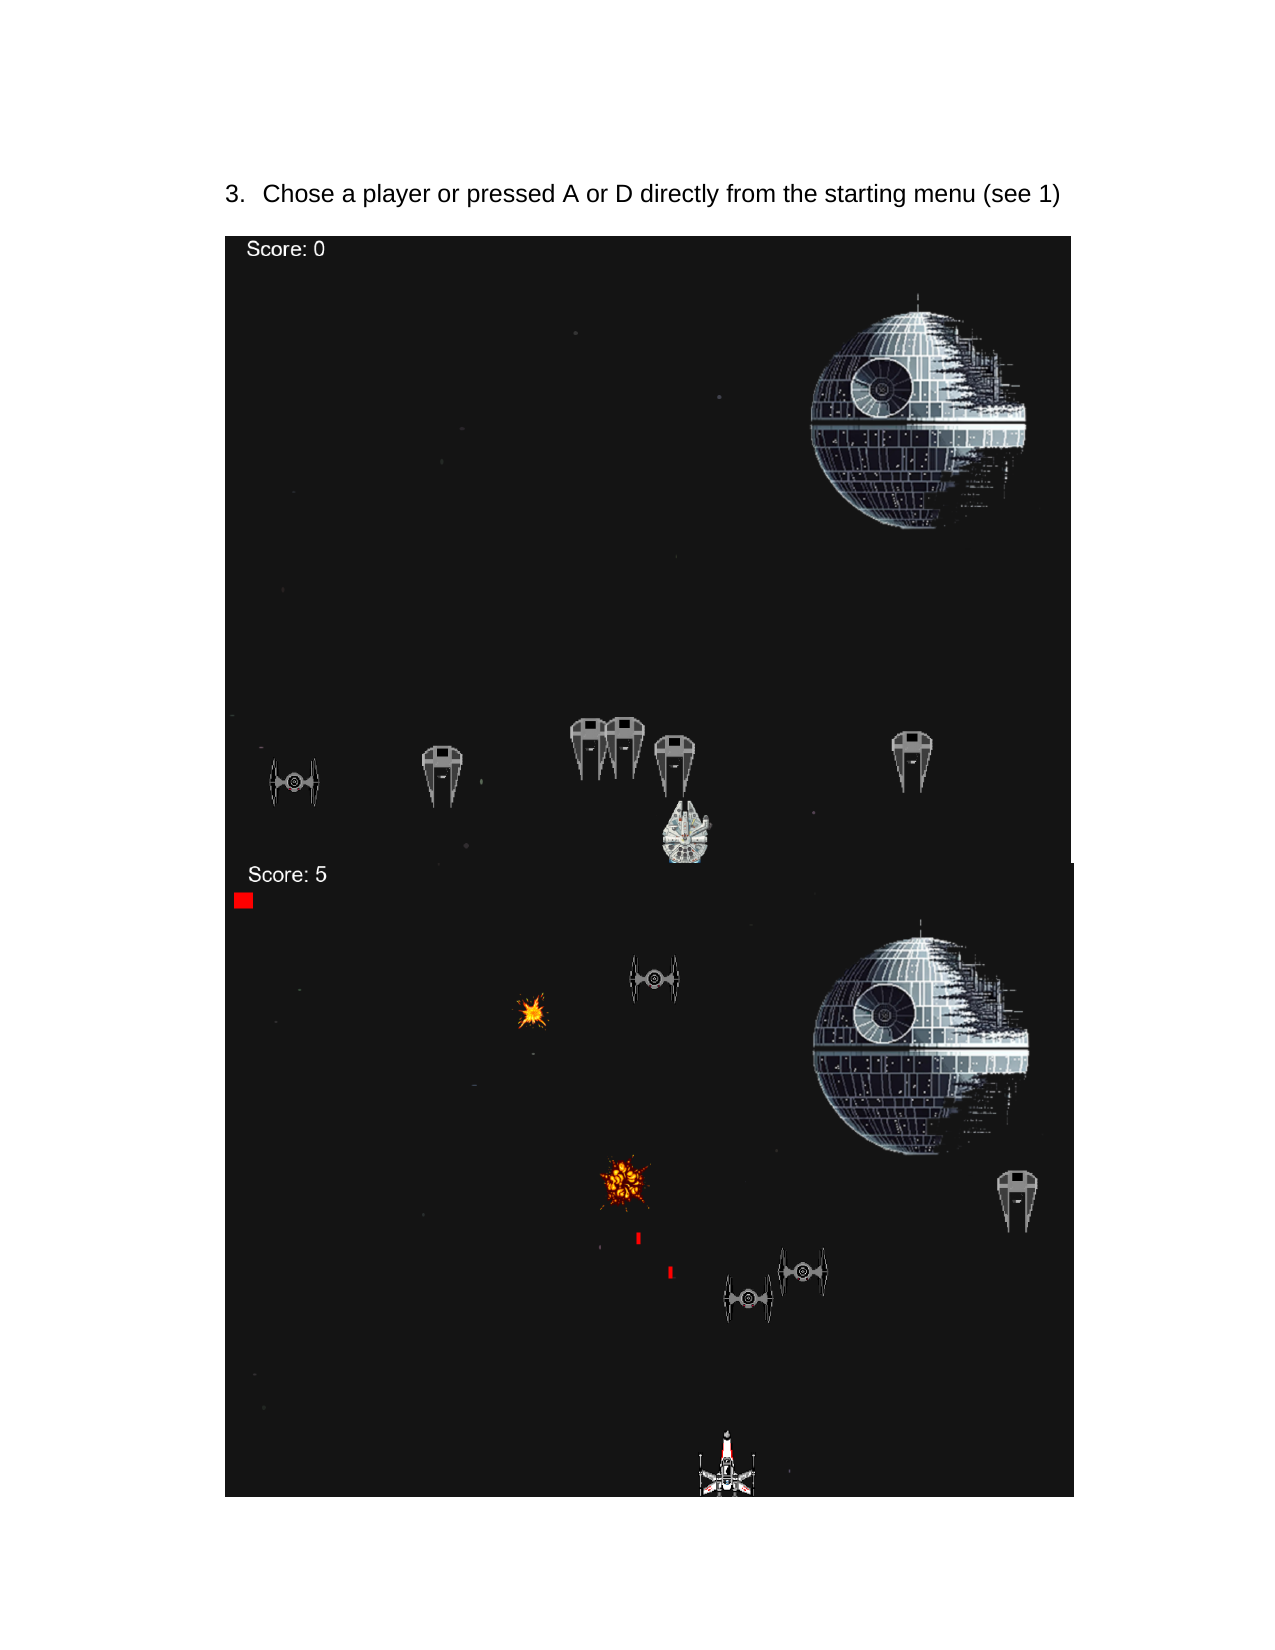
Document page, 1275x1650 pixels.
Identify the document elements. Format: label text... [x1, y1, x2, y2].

picture [225, 236, 1074, 1497]
list Chose a player or pressed A or D directly from the starting menu (see 1) [225, 179, 1125, 207]
